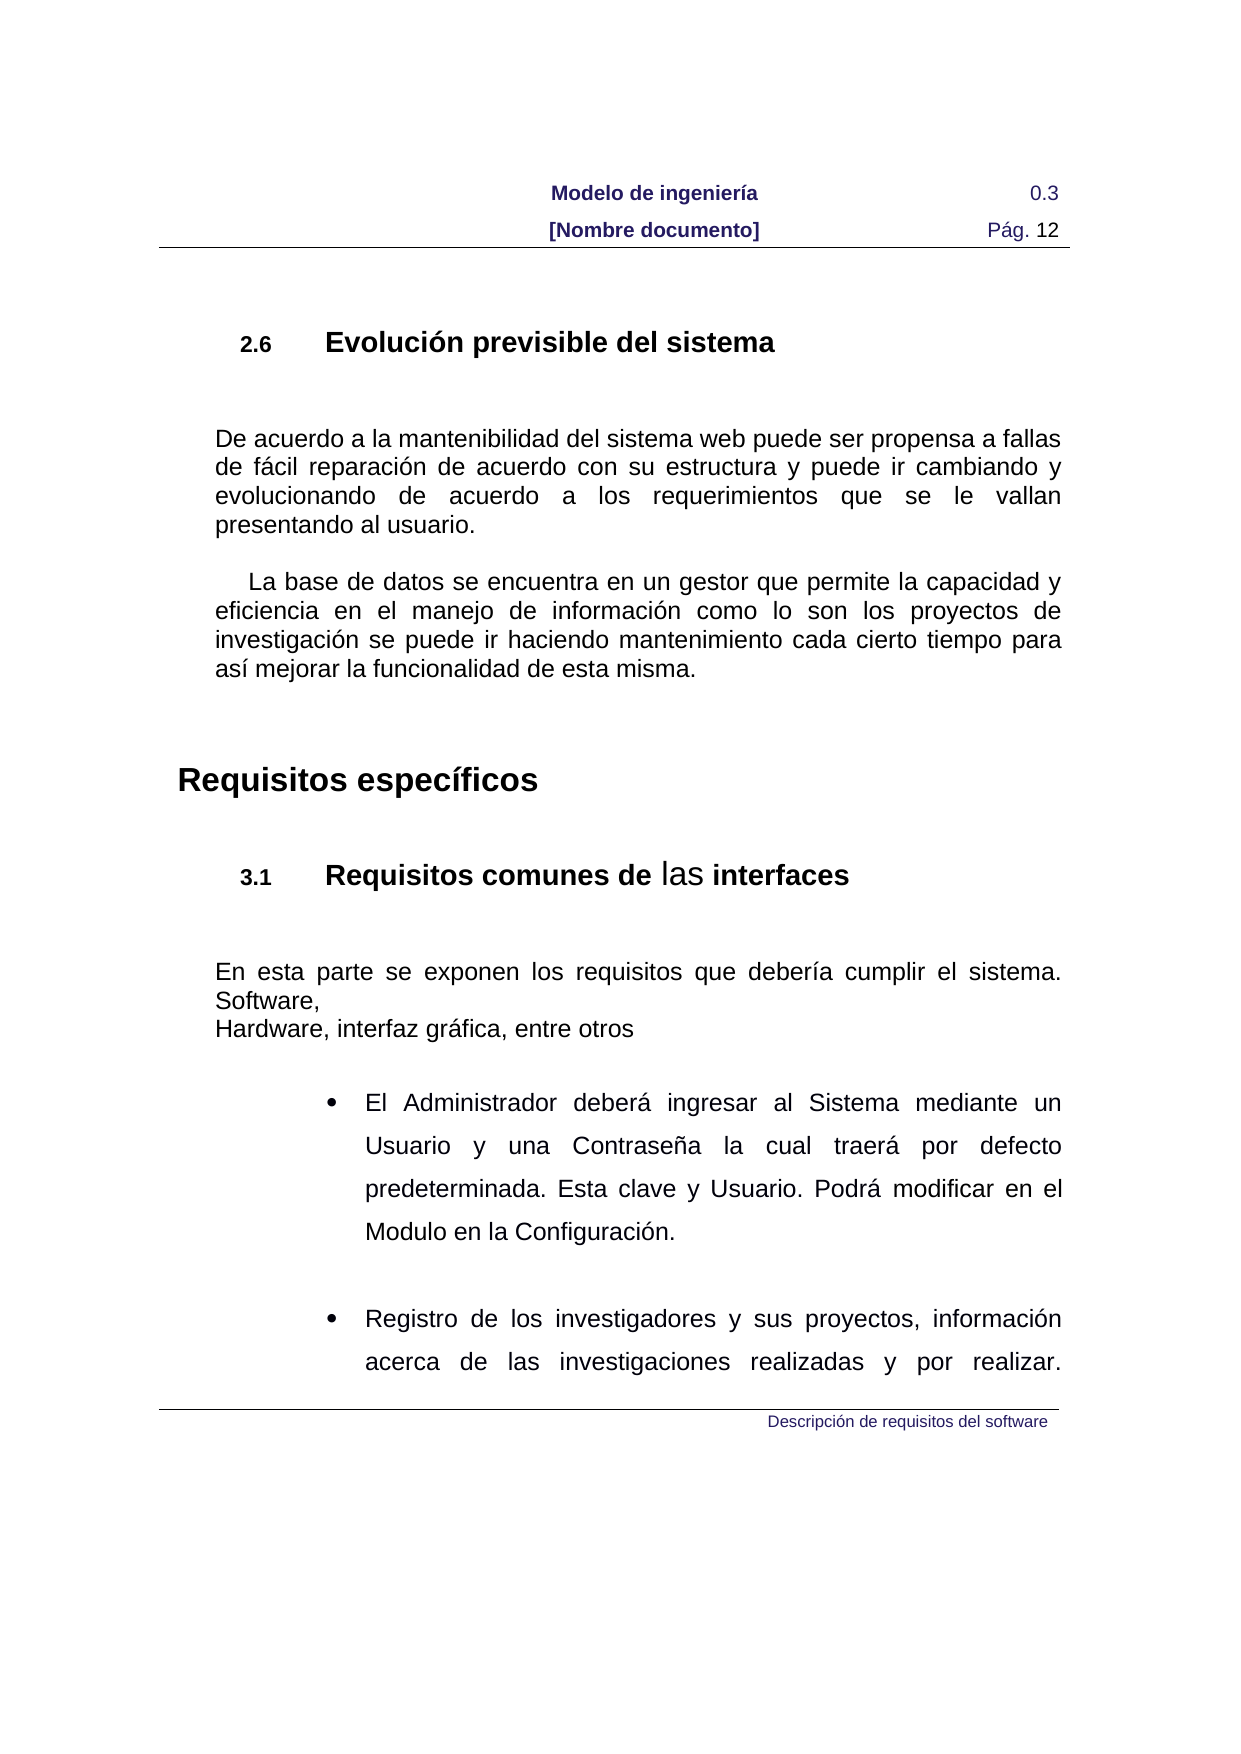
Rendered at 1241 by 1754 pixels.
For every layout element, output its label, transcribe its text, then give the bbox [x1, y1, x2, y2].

list Evolución previsible del sistema [177, 325, 1063, 359]
list De acuerdo a la mantenibilidad del sistema web puede ser propensa a fallas de fácil reparación de acuerdo con su estructura y puede ir cambiando y evolucionando de acuerdo a los requerimientos que se le vallan presentando al usuario. [215, 424, 1063, 539]
list El Administrador deberá ingresar al Sistema mediante un Usuario y una Contraseña la cual traerá por defecto predeterminada. Esta clave y Usuario. Podrá modificar en el Modulo en la Configuración. [327, 1088, 1063, 1246]
list Hardware, interfaz gráfica, entre otros [215, 1014, 1063, 1043]
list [327, 1303, 1063, 1376]
list En esta parte se exponen los requisitos que debería cumplir el sistema. Software, [215, 957, 1063, 1014]
list La base de datos se encuentra en un gestor que permite la capacidad y eficiencia en el manejo de información como lo son los proyectos de investigación se puede ir haciendo mantenimiento cada cierto tiempo para así mejorar la funcionalidad de esta misma. [215, 567, 1063, 682]
list Requisitos comunes de las interfaces [177, 854, 1063, 892]
list Requisitos específicos [140, 760, 1063, 798]
